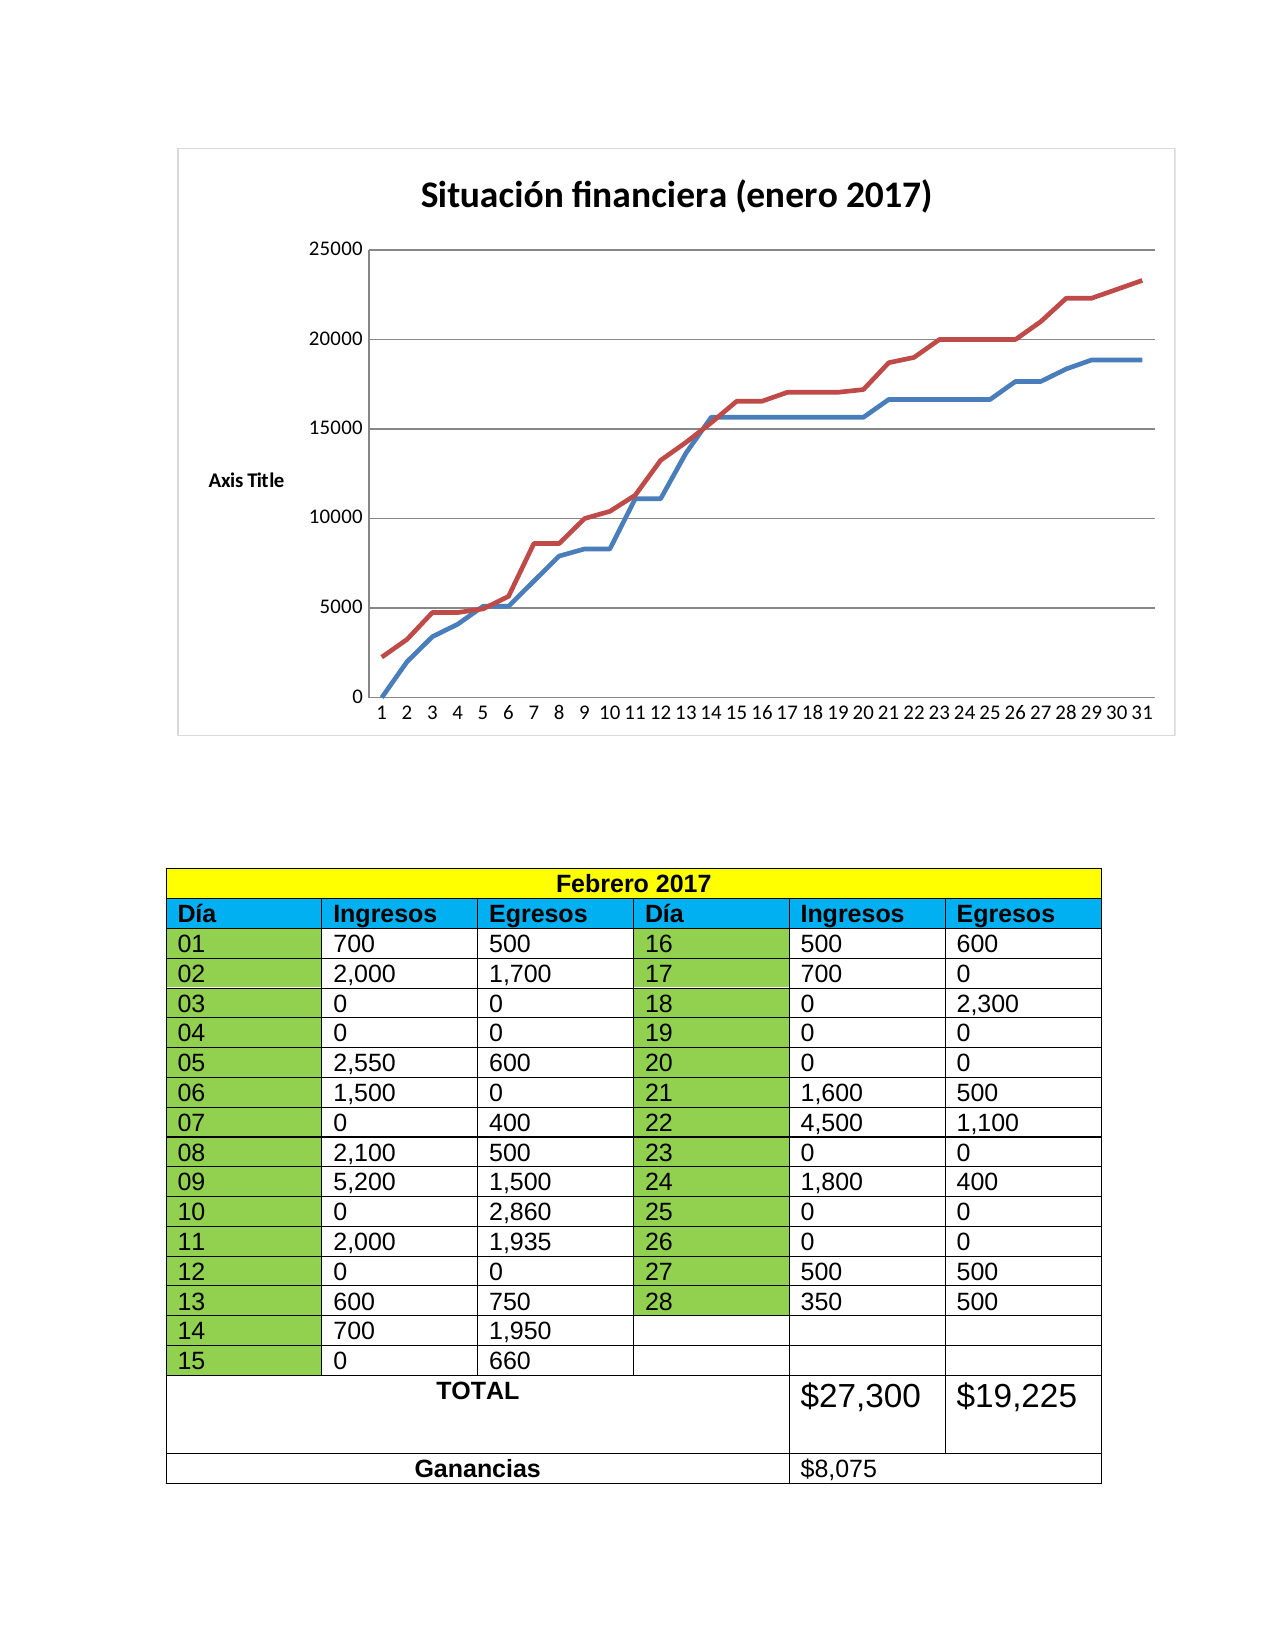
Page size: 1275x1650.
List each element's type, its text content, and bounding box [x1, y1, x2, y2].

table_cell 16 [634, 929, 789, 958]
table_cell TOTAL [167, 1376, 789, 1453]
table_cell 2,000 [322, 959, 477, 987]
table_cell 1,500 [478, 1167, 633, 1196]
table_cell 0 [478, 989, 633, 1017]
table_cell 1,600 [790, 1078, 945, 1107]
table_cell 350 [790, 1286, 945, 1315]
table_cell 500 [946, 1286, 1101, 1315]
table_cell 2,860 [478, 1197, 633, 1226]
table_cell 700 [790, 959, 945, 987]
table_cell 0 [322, 1346, 477, 1375]
table_cell 1,700 [478, 959, 633, 987]
table_cell 0 [946, 1048, 1101, 1077]
table_cell 2,000 [322, 1227, 477, 1256]
table_cell 0 [946, 1227, 1101, 1256]
table_cell 500 [946, 1078, 1101, 1107]
table_cell 19 [634, 1018, 789, 1047]
table_cell 01 [167, 929, 321, 958]
table_header Febrero 2017 [167, 869, 1101, 898]
table_cell 750 [478, 1286, 633, 1315]
table_cell 0 [790, 1138, 945, 1166]
table_cell 2,550 [322, 1048, 477, 1077]
table_cell 0 [790, 989, 945, 1017]
table_cell 0 [478, 1018, 633, 1047]
table_cell Ingresos [322, 899, 477, 928]
table_cell 28 [634, 1286, 789, 1315]
table_cell 18 [634, 989, 789, 1017]
table_cell 0 [478, 1078, 633, 1107]
table_cell Ganancias [167, 1454, 789, 1482]
table_cell 26 [634, 1227, 789, 1256]
table_cell 0 [946, 1018, 1101, 1047]
table_cell 600 [946, 929, 1101, 958]
table_cell 660 [478, 1346, 633, 1375]
table_cell 27 [634, 1257, 789, 1285]
table_cell 05 [167, 1048, 321, 1077]
table_cell 0 [322, 1018, 477, 1047]
table_cell 03 [167, 989, 321, 1017]
table_cell Egresos [478, 899, 633, 928]
table_cell 0 [790, 1048, 945, 1077]
table_cell 25 [634, 1197, 789, 1226]
table_cell [946, 1346, 1101, 1375]
table_cell 0 [322, 1108, 477, 1136]
table_cell 04 [167, 1018, 321, 1047]
table_cell $27,300 [790, 1376, 945, 1453]
table_cell 2,300 [946, 989, 1101, 1017]
table_cell 0 [322, 1197, 477, 1226]
table_cell 1,935 [478, 1227, 633, 1256]
table_cell [790, 1346, 945, 1375]
table_cell 22 [634, 1108, 789, 1136]
table_cell 1,500 [322, 1078, 477, 1107]
table_cell 0 [790, 1197, 945, 1226]
table_cell $19,225 [946, 1376, 1101, 1453]
table_cell [946, 1316, 1101, 1345]
table_cell Día [634, 899, 789, 928]
table_cell 500 [478, 929, 633, 958]
table_cell 1,800 [790, 1167, 945, 1196]
table_cell 400 [946, 1167, 1101, 1196]
table_cell 0 [478, 1257, 633, 1285]
table_cell 0 [322, 989, 477, 1017]
table_cell 500 [478, 1138, 633, 1166]
table_cell 400 [478, 1108, 633, 1136]
table_cell 4,500 [790, 1108, 945, 1136]
table_cell Egresos [946, 899, 1101, 928]
table_cell 0 [946, 959, 1101, 987]
table_cell 5,200 [322, 1167, 477, 1196]
table_cell 24 [634, 1167, 789, 1196]
table_cell 02 [167, 959, 321, 987]
table_cell 14 [167, 1316, 321, 1345]
table_cell 0 [790, 1227, 945, 1256]
table_cell 500 [790, 929, 945, 958]
table_cell 13 [167, 1286, 321, 1315]
table_cell [790, 1316, 945, 1345]
table_cell Día [167, 899, 321, 928]
table_cell 11 [167, 1227, 321, 1256]
table_cell 1,100 [946, 1108, 1101, 1136]
table_cell 09 [167, 1167, 321, 1196]
table_cell 500 [790, 1257, 945, 1285]
table_cell 21 [634, 1078, 789, 1107]
table_cell 07 [167, 1108, 321, 1136]
table_cell 08 [167, 1138, 321, 1166]
table_cell 0 [322, 1257, 477, 1285]
table_cell 06 [167, 1078, 321, 1107]
table_cell Ingresos [790, 899, 945, 928]
table_cell 700 [322, 929, 477, 958]
table_cell 17 [634, 959, 789, 987]
table_cell [634, 1316, 789, 1345]
table_cell 500 [946, 1257, 1101, 1285]
table_cell $8,075 [790, 1454, 1101, 1482]
table_cell 600 [322, 1286, 477, 1315]
table_cell 1,950 [478, 1316, 633, 1345]
table_cell 0 [790, 1018, 945, 1047]
table_cell 0 [946, 1138, 1101, 1166]
table_cell 12 [167, 1257, 321, 1285]
table_cell 20 [634, 1048, 789, 1077]
table_cell 23 [634, 1138, 789, 1166]
table_cell 15 [167, 1346, 321, 1375]
table_cell 700 [322, 1316, 477, 1345]
table_cell [634, 1346, 789, 1375]
table_cell 600 [478, 1048, 633, 1077]
table_cell 10 [167, 1197, 321, 1226]
table_cell 2,100 [322, 1138, 477, 1166]
table_cell 0 [946, 1197, 1101, 1226]
